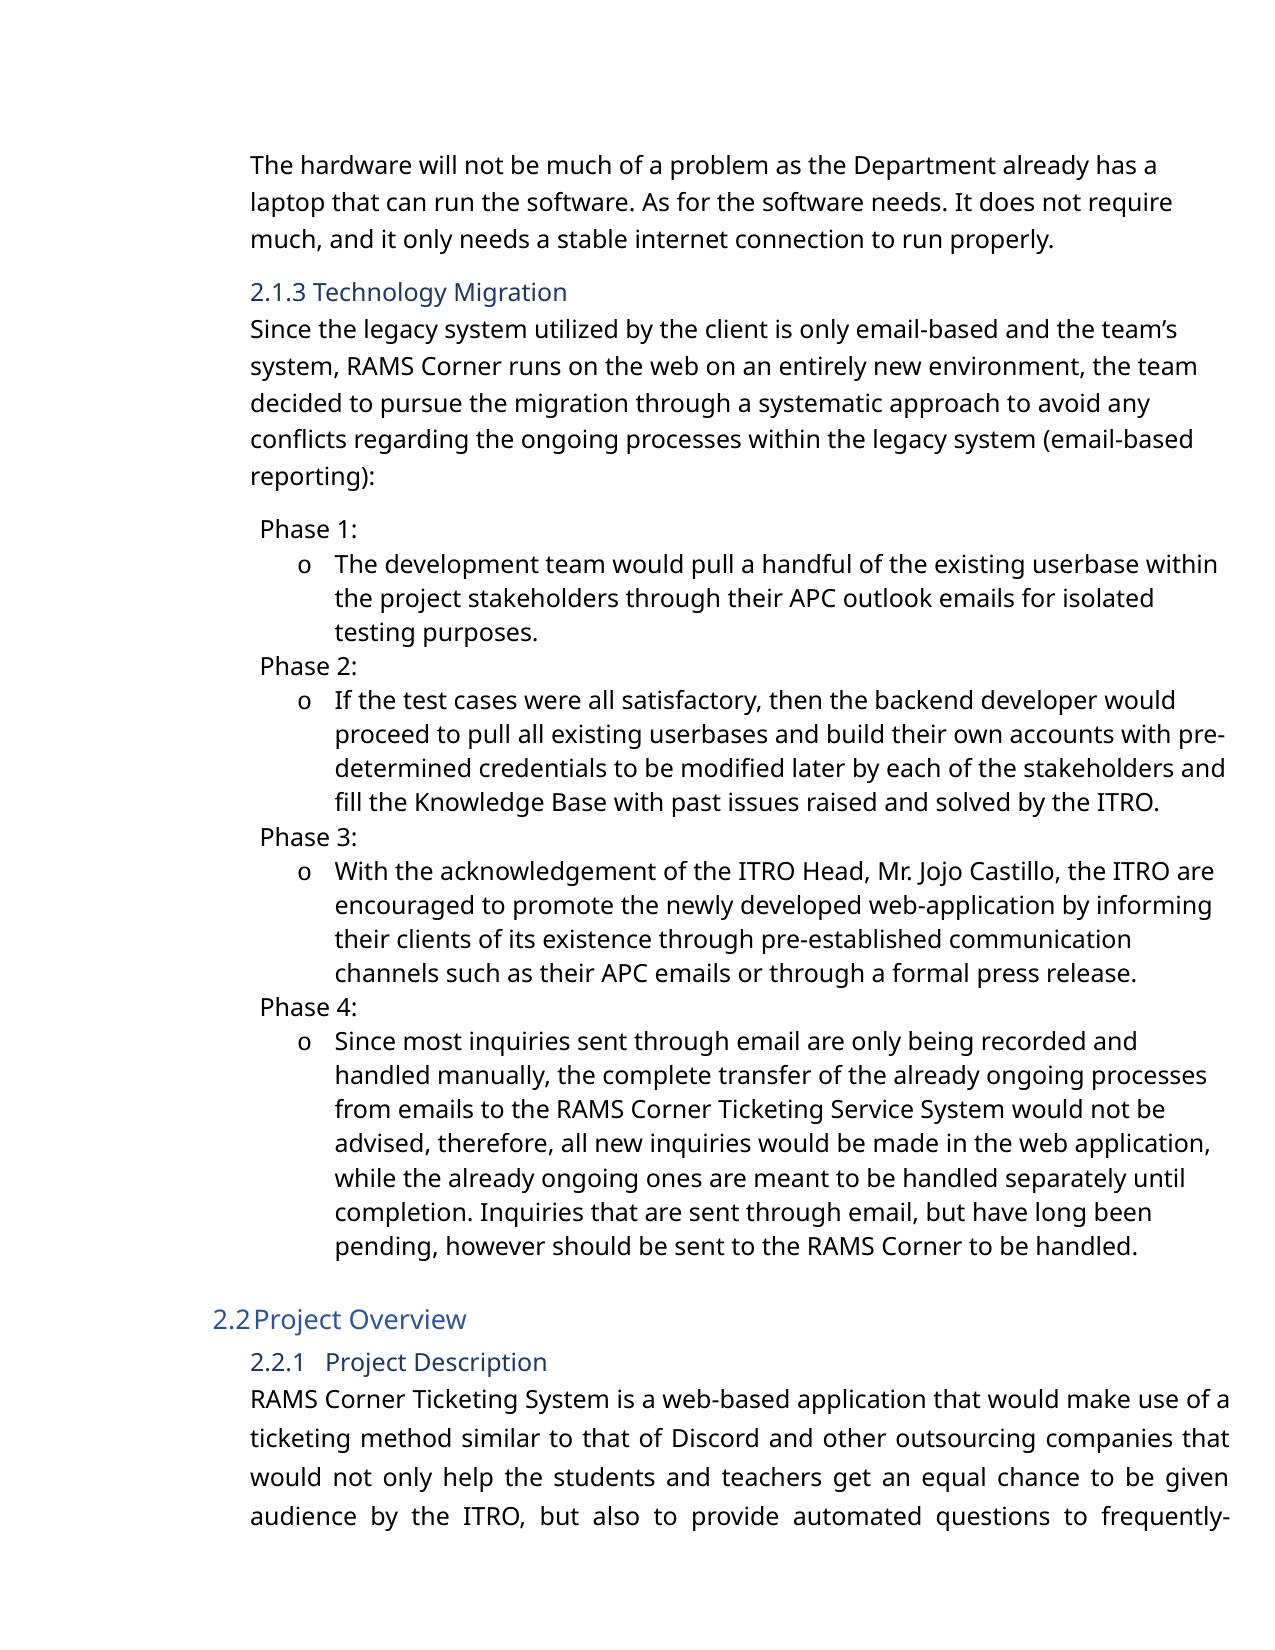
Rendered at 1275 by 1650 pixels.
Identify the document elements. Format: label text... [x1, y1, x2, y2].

subtitle Project Description [250, 1344, 1231, 1379]
subtitle 2.1.3 Technology Migration [175, 275, 1231, 309]
list Phase 1: [259, 512, 1231, 546]
list Phase 4: [259, 990, 1231, 1024]
list Phase 3: [259, 819, 1231, 853]
list If the test cases were all satisfactory, then the backend developer would proceed to pull all existing userbases and build their own accounts with pre-determined credentials to be modified later by each of the stakeholders and fill the Knowledge Base with past issues raised and solved by the ITRO. [297, 683, 1231, 819]
list With the acknowledgement of the ITRO Head, Mr. Jojo Castillo, the ITRO are encouraged to promote the newly developed web-application by informing their clients of its existence through pre-established communication channels such as their APC emails or through a formal press release. [297, 853, 1231, 990]
subtitle Project Overview [212, 1301, 1231, 1337]
list Phase 2: [259, 649, 1231, 683]
list The development team would pull a handful of the existing userbase within the project stakeholders through their APC outlook emails for isolated testing purposes. [297, 546, 1231, 649]
